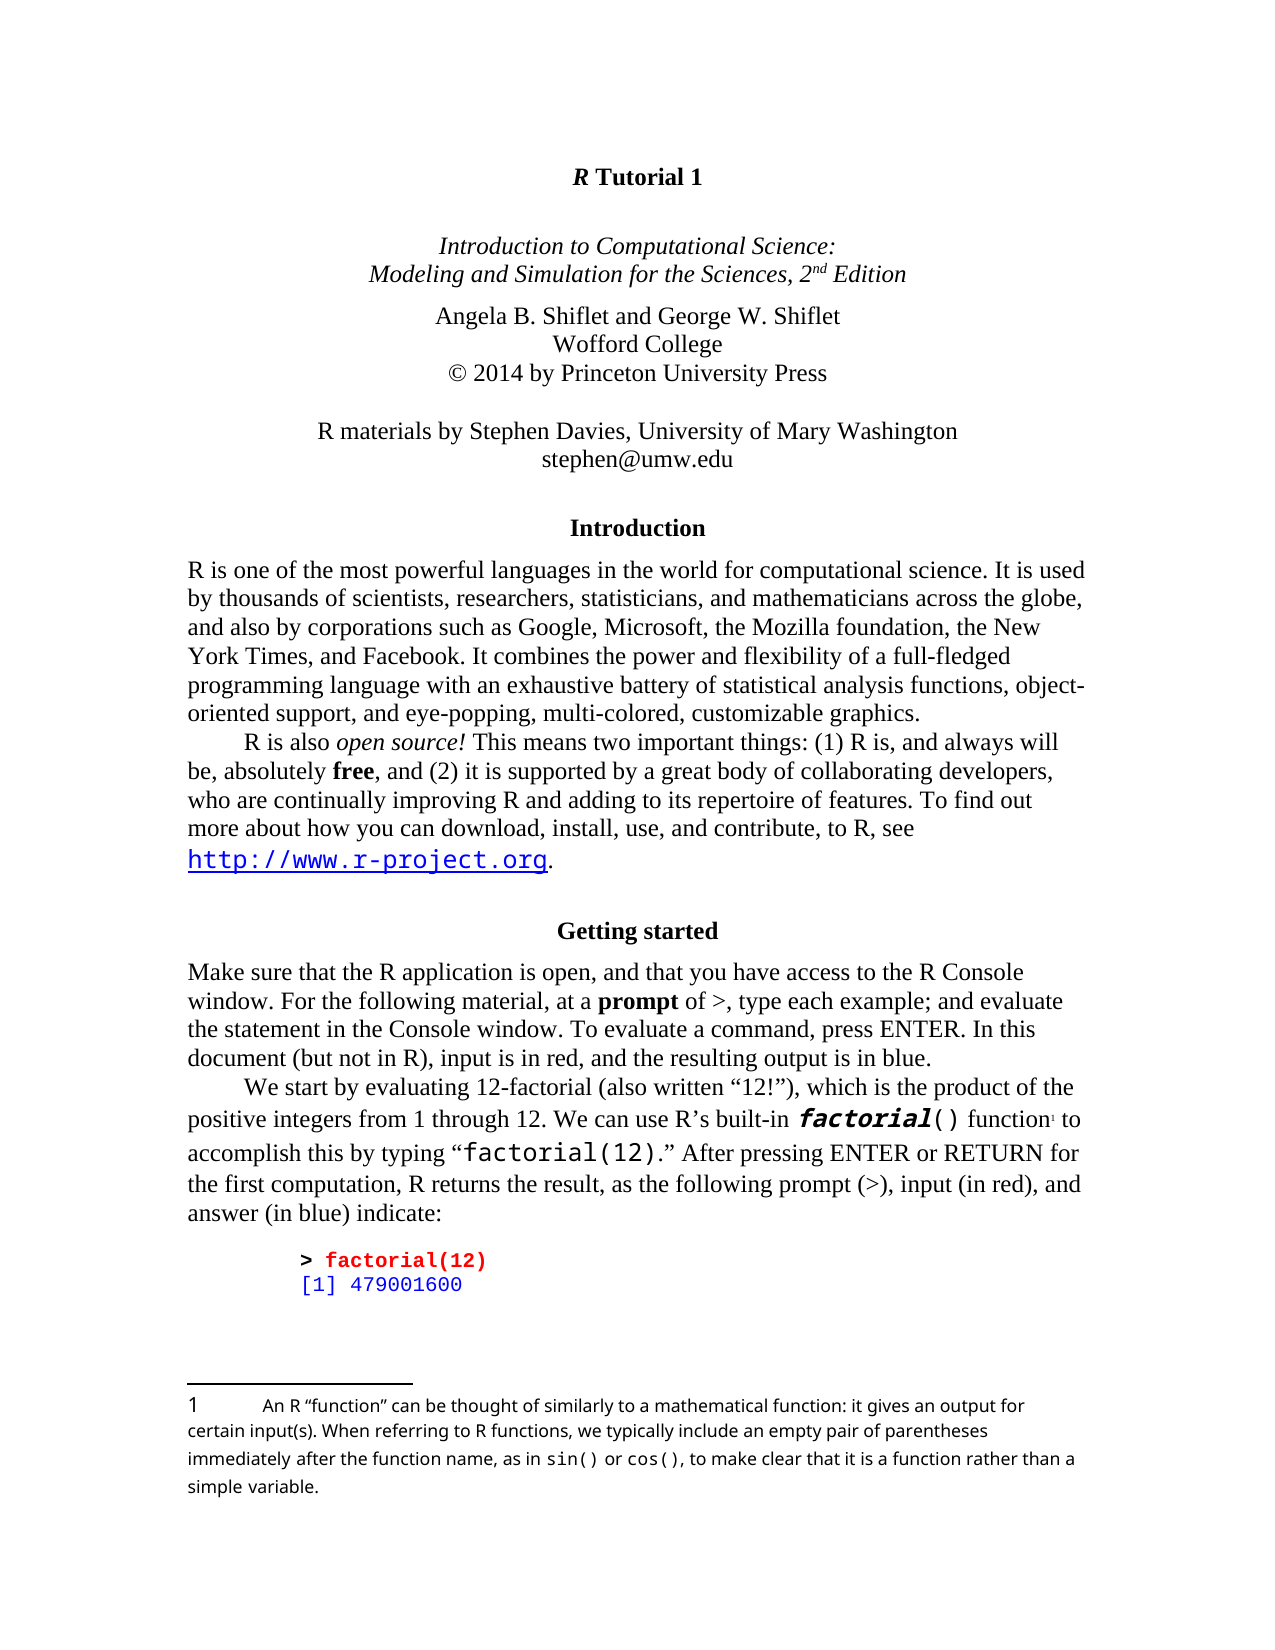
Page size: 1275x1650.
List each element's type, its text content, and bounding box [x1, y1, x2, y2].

text stephen@umw.edu [187, 444, 1087, 473]
text Angela B. Shiflet and George W. Shiflet [187, 301, 1087, 329]
text Wofford College [187, 329, 1087, 358]
text R materials by Stephen Davies, University of Mary Washington [187, 416, 1087, 444]
text Getting started [187, 916, 1087, 944]
text Modeling and Simulation for the Sciences, 2nd Edition [187, 259, 1087, 288]
text > factorial(12) [187, 1250, 1087, 1274]
text Make sure that the R application is open, and that you have access to the R Console window. For the following material, at a prompt of >, type each example; and evaluate the statement in the Console window. To evaluate a command, press ENTER. In this document (but not in R), input is in red, and the resulting output is in blue. [187, 957, 1087, 1072]
text Introduction [187, 513, 1087, 542]
text [1] 479001600 [187, 1274, 1087, 1297]
text © 2014 by Princeton University Press [187, 358, 1087, 387]
text R is also open source! This means two important things: (1) R is, and always will be, absolutely free, and (2) it is supported by a great body of collaborating developers, who are continually improving R and adding to its repertoire of features. To find out more about how you can download, install, use, and contribute, to R, see http://www.r-project.org. [187, 727, 1087, 876]
text R is one of the most powerful languages in the world for computational science. It is used by thousands of scientists, researchers, statisticians, and mathematicians across the globe, and also by corporations such as Google, Microsoft, the Mozilla foundation, the New York Times, and Facebook. It combines the power and flexibility of a full-fledged programming language with an exhaustive battery of statistical analysis functions, object-oriented support, and eye-popping, multi-colored, customizable graphics. [187, 555, 1087, 727]
text R Tutorial 1 [187, 162, 1087, 191]
text Introduction to Computational Science: [187, 231, 1087, 259]
text We start by evaluating 12-factorial (also written “12!”), which is the product of the positive integers from 1 through 12. We can use R’s built-in factorial() function to accomplish this by typing “factorial(12).” After pressing ENTER or RETURN for the first computation, R returns the result, as the following prompt (>), input (in red), and answer (in blue) indicate: [187, 1072, 1087, 1226]
